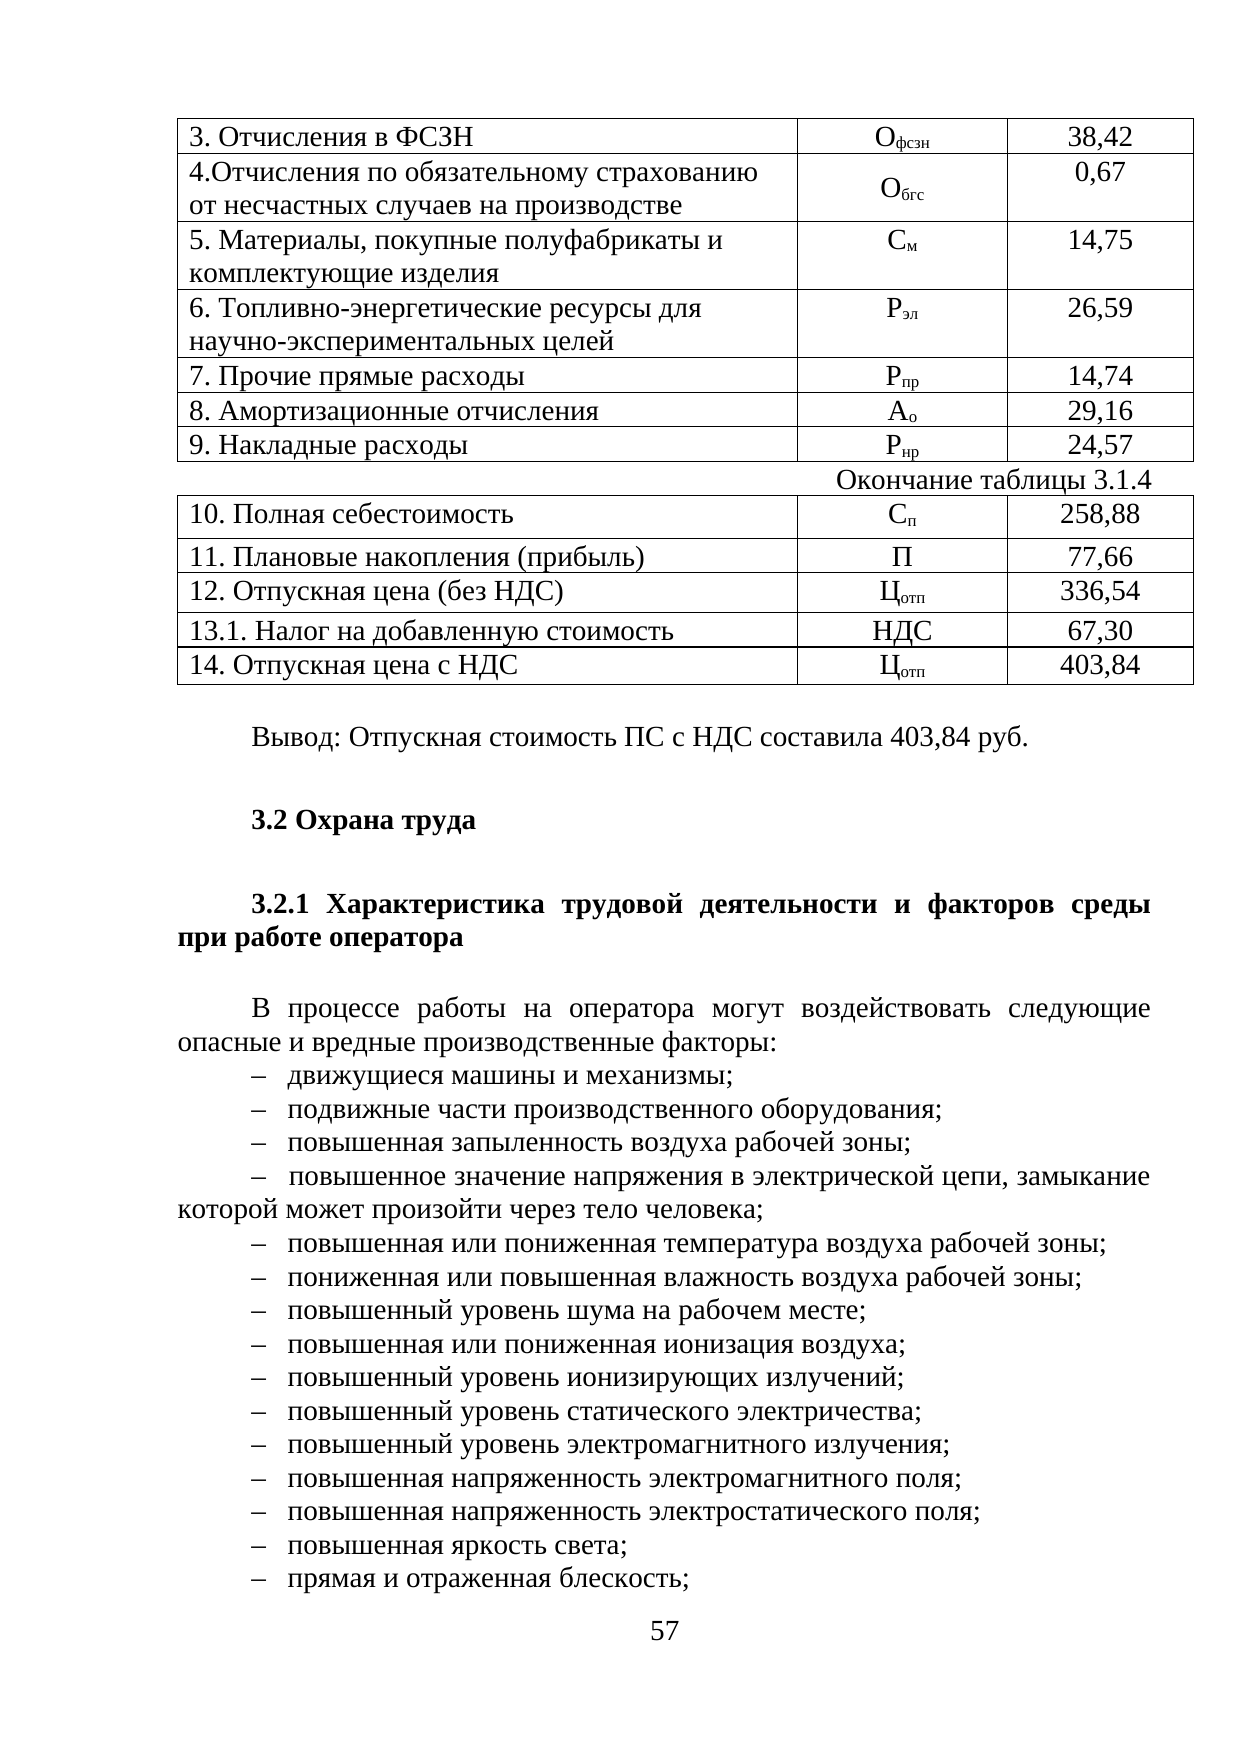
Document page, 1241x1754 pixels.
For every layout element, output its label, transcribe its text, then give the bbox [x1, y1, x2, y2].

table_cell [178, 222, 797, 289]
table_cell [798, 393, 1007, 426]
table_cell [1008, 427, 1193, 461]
text ‒ повышенная напряженность электростатического поля; [177, 1493, 1152, 1527]
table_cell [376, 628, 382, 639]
text В процессе работы на оператора могут воздействовать следующие опасные и вредные производственные факторы: [177, 990, 1152, 1057]
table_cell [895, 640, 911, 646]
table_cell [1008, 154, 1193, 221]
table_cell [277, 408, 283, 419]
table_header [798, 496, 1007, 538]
text Окончание таблицы 3.1.4 [177, 462, 1152, 495]
text ‒ повышенная запыленность воздуха рабочей зоны; [177, 1124, 1152, 1158]
text ‒ прямая и отраженная блескость; [177, 1561, 1152, 1594]
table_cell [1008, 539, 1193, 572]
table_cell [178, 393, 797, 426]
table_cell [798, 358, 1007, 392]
text ‒ повышенный уровень шума на рабочем месте; [177, 1292, 1152, 1326]
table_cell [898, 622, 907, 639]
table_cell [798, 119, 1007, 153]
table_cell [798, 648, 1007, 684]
text 3.2.1 Характеристика трудовой деятельности и факторов среды при работе оператора [177, 886, 1152, 953]
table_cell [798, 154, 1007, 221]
text ‒ пониженная или повышенная влажность воздуха рабочей зоны; [177, 1259, 1152, 1292]
text ‒ повышенная напряженность электромагнитного поля; [177, 1460, 1152, 1493]
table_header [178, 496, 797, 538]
text ‒ повышенная яркость света; [177, 1527, 1152, 1561]
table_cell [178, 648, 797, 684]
text ‒ повышенная или пониженная ионизация воздуха; [177, 1326, 1152, 1359]
text ‒ повышенная или пониженная температура воздуха рабочей зоны; [177, 1225, 1152, 1259]
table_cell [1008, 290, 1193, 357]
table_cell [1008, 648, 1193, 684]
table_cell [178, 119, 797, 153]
text ‒ повышенный уровень ионизирующих излучений; [177, 1359, 1152, 1393]
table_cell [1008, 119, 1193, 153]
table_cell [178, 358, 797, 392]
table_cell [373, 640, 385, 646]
text ‒ повышенный уровень статического электричества; [177, 1393, 1152, 1426]
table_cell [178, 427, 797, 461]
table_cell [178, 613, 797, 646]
text Вывод: Отпускная стоимость ПС с НДС составила 403,84 руб. [177, 719, 1152, 752]
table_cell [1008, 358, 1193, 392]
text – подвижные части производственного оборудования; [251, 1091, 1152, 1124]
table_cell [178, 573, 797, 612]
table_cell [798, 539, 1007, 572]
text – движущиеся машины и механизмы; [177, 1057, 1152, 1091]
text 3.2 Охрана труда [177, 802, 1152, 836]
text ‒ повышенный уровень электромагнитного излучения; [177, 1426, 1152, 1460]
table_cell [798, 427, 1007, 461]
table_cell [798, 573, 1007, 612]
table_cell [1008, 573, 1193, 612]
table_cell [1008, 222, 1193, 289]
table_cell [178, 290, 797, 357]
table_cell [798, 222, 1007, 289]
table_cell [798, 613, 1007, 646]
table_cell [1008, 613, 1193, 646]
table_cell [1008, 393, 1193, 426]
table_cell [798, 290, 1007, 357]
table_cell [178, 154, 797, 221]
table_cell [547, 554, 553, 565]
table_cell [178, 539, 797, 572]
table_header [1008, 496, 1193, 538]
text ‒ повышенное значение напряжения в электрической цепи, замыкание которой может произойти через тело человека; [177, 1158, 1152, 1225]
